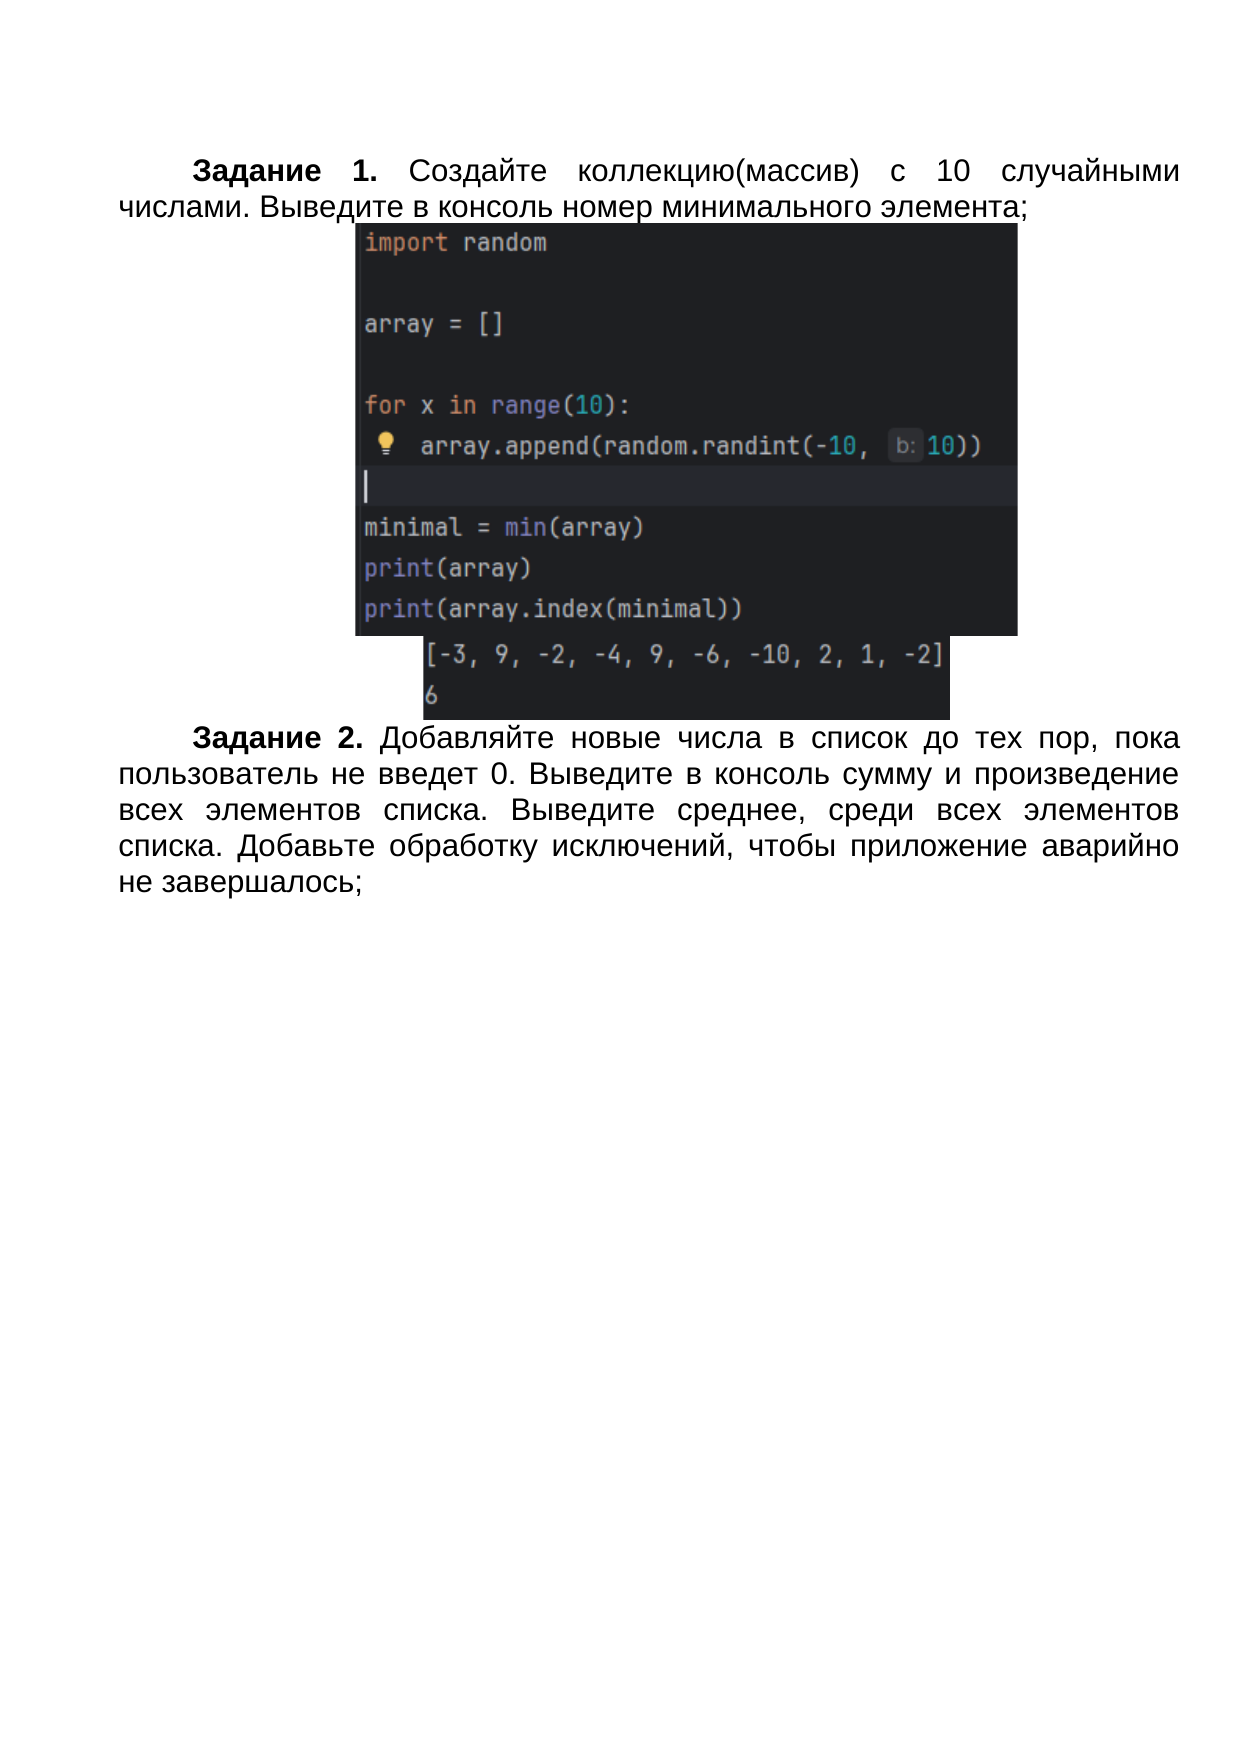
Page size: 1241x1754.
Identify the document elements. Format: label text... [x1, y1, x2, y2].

text Задание 1. Создайте коллекцию(массив) с 10 случайными числами. Выведите в консоль номер минимального элемента; [118, 152, 1181, 223]
text Задание 2. Добавляйте новые числа в список до тех пор, пока пользователь не введет 0. Выведите в консоль сумму и произведение всех элементов списка. Выведите среднее, среди всех элементов списка. Добавьте обработку исключений, чтобы приложение аварийно не завершалось; [118, 719, 1181, 899]
picture [355, 223, 1018, 720]
